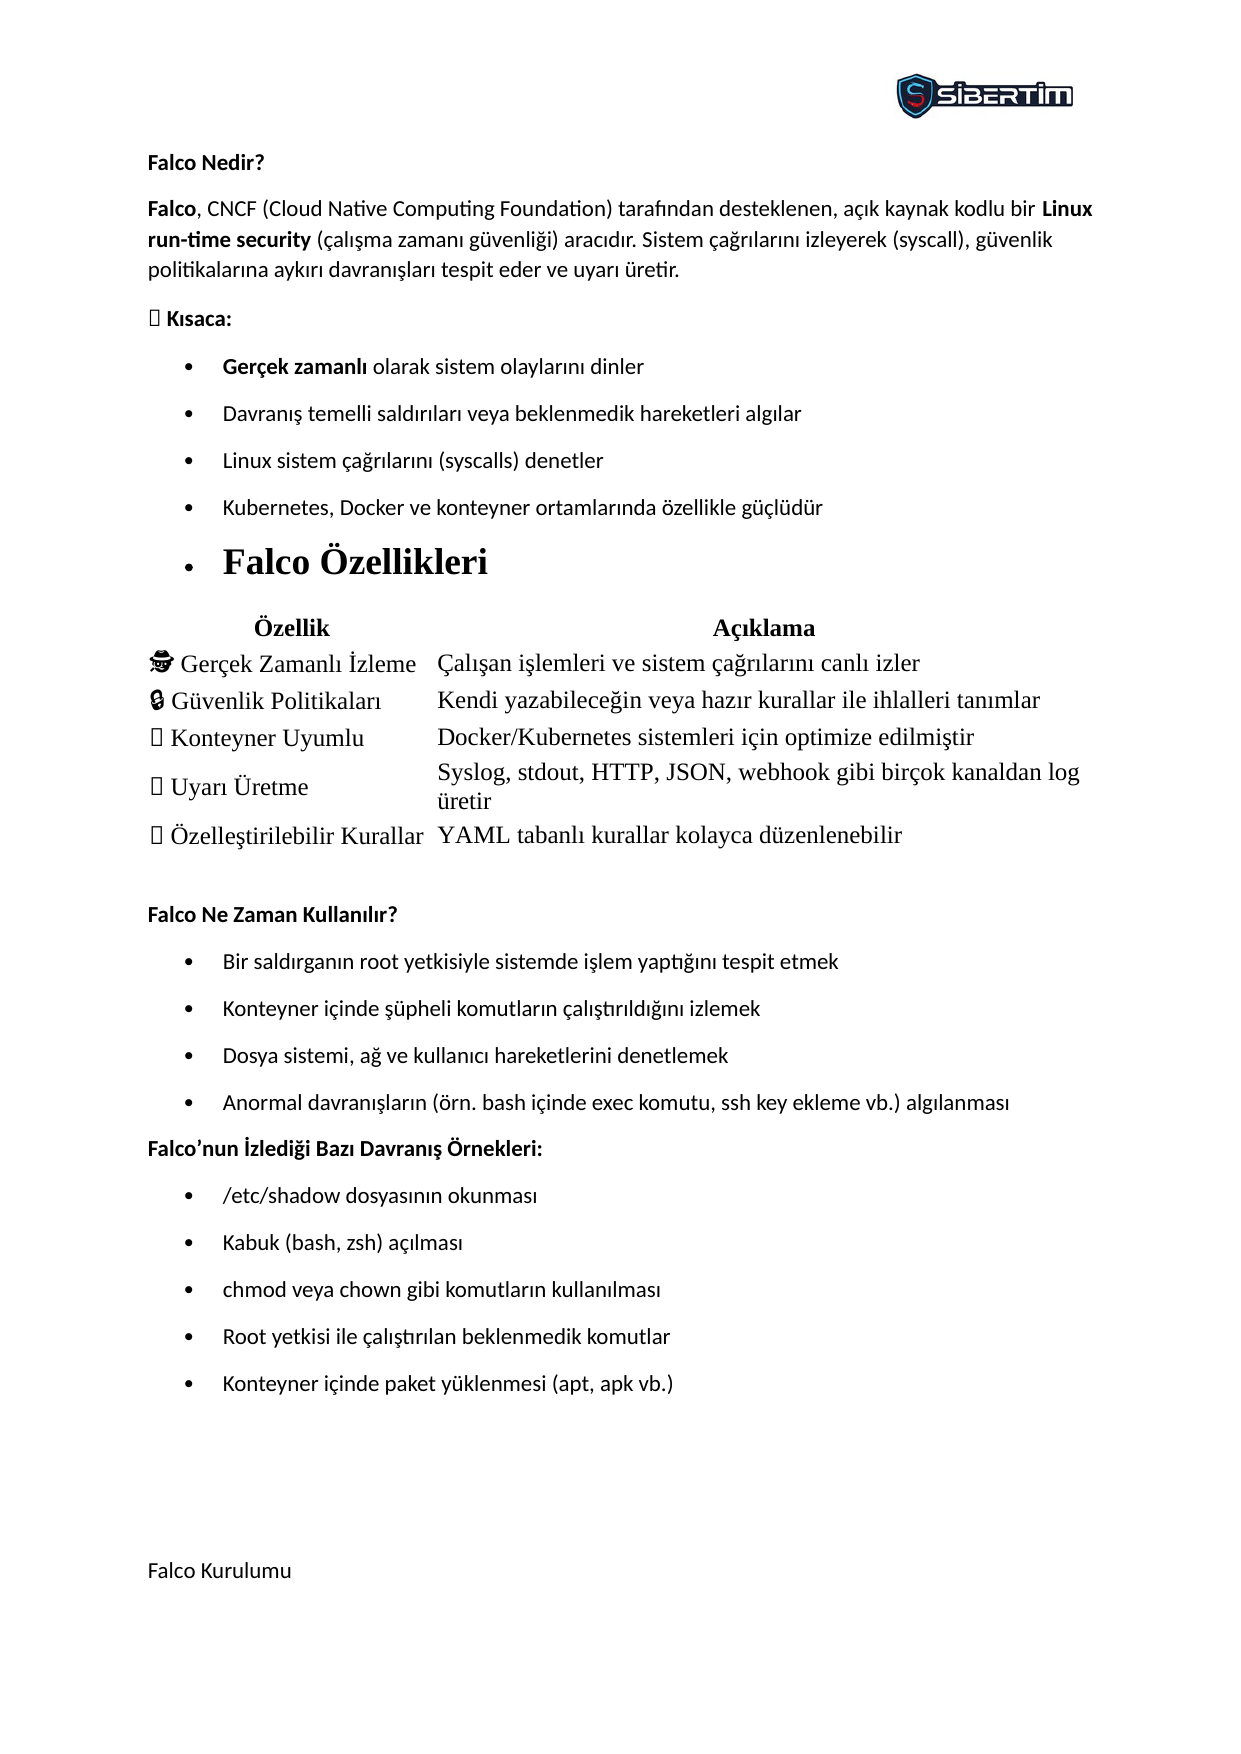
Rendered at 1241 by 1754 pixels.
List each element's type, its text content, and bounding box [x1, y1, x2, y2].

text Falco Ne Zaman Kullanılır? [148, 900, 1093, 928]
list Konteyner içinde şüpheli komutların çalıştırıldığını izlemek [185, 994, 1093, 1022]
list Falco Özellikleri [185, 540, 1093, 583]
table_cell YAML tabanlı kurallar kolayca düzenlenebilir [436, 816, 1093, 853]
table_cell Çalışan işlemleri ve sistem çağrılarını canlı izler [436, 644, 1093, 681]
list chmod veya chown gibi komutların kullanılması [185, 1275, 1093, 1303]
list Kubernetes, Docker ve konteyner ortamlarında özellikle güçlüdür [185, 493, 1093, 521]
text 📌 Kısaca: [148, 302, 1093, 333]
table_header Açıklama [436, 612, 1093, 644]
list Dosya sistemi, ağ ve kullanıcı hareketlerini denetlemek [185, 1041, 1093, 1069]
text Falco Kurulumu [148, 1556, 1093, 1584]
table_cell 📢 Uyarı Üretme [148, 755, 436, 816]
text Falco’nun İzlediği Bazı Davranış Örnekleri: [148, 1134, 1093, 1162]
picture [893, 73, 1074, 119]
list Linux sistem çağrılarını (syscalls) denetler [185, 446, 1093, 474]
list Bir saldırganın root yetkisiyle sistemde işlem yaptığını tespit etmek [185, 947, 1093, 975]
list Kabuk (bash, zsh) açılması [185, 1228, 1093, 1256]
text Falco Nedir? [148, 148, 1093, 176]
table_cell 🔒 Güvenlik Politikaları [148, 681, 436, 718]
table_cell 🕵️ Gerçek Zamanlı İzleme [148, 644, 436, 681]
list Konteyner içinde paket yüklenmesi (apt, apk vb.) [185, 1369, 1093, 1397]
table_cell Kendi yazabileceğin veya hazır kurallar ile ihlalleri tanımlar [436, 681, 1093, 718]
list /etc/shadow dosyasının okunması [185, 1181, 1093, 1209]
table_cell Syslog, stdout, HTTP, JSON, webhook gibi birçok kanaldan log üretir [436, 755, 1093, 816]
list Davranış temelli saldırıları veya beklenmedik hareketleri algılar [185, 399, 1093, 427]
table_header Özellik [148, 612, 436, 644]
table_cell Docker/Kubernetes sistemleri için optimize edilmiştir [436, 718, 1093, 755]
list Root yetkisi ile çalıştırılan beklenmedik komutlar [185, 1322, 1093, 1350]
text Falco, CNCF (Cloud Native Computing Foundation) tarafından desteklenen, açık kaynak kodlu bir Linux run-time security (çalışma zamanı güvenliği) aracıdır. Sistem çağrılarını izleyerek (syscall), güvenlik politikalarına aykırı davranışları tespit eder ve uyarı üretir. [148, 194, 1093, 283]
table_cell 🔧 Özelleştirilebilir Kurallar [148, 816, 436, 853]
list Gerçek zamanlı olarak sistem olaylarını dinler [185, 352, 1093, 380]
table_cell 🐳 Konteyner Uyumlu [148, 718, 436, 755]
list Anormal davranışların (örn. bash içinde exec komutu, ssh key ekleme vb.) algılanması [185, 1088, 1093, 1116]
